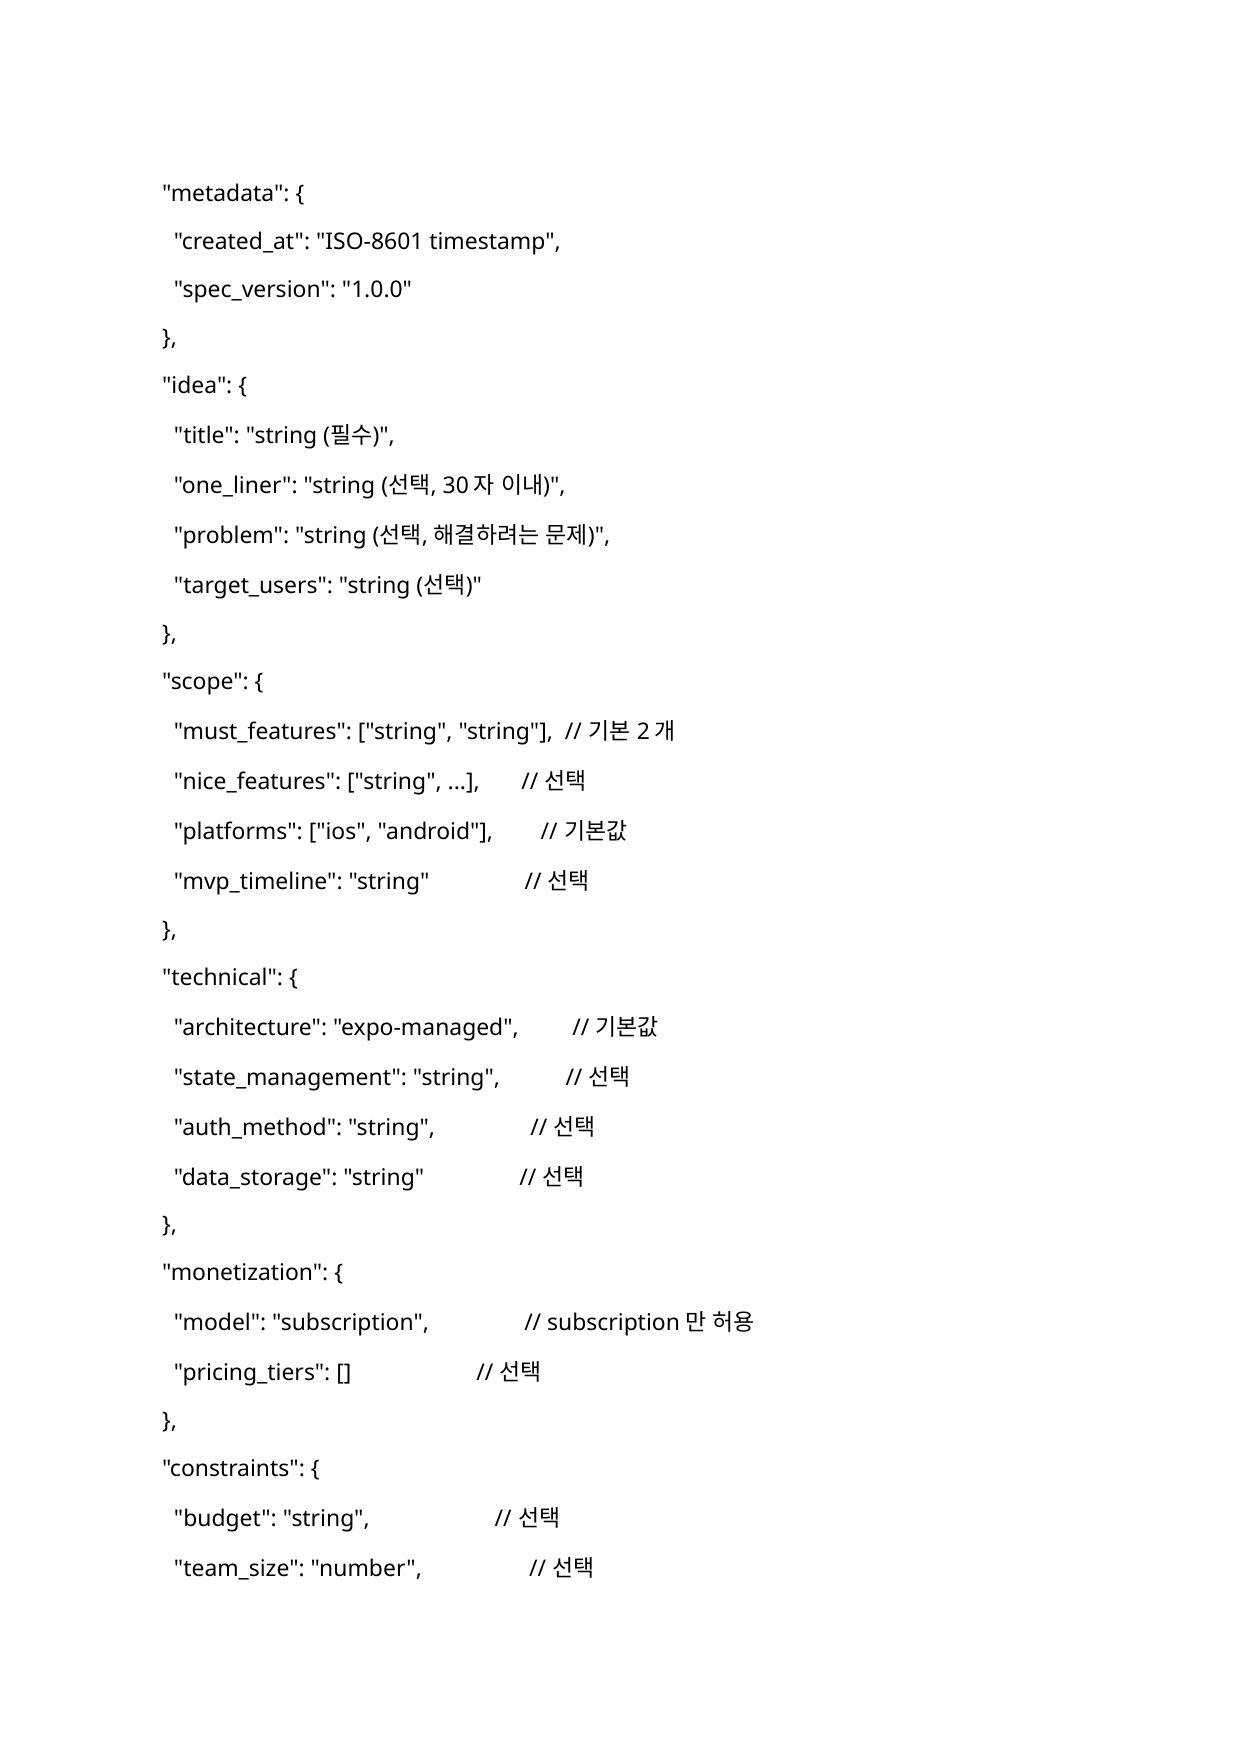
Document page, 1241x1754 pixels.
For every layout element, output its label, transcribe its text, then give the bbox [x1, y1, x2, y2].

text "target_users": "string (선택)" [150, 567, 1090, 600]
text }, [150, 1404, 1090, 1436]
text "technical": { [150, 961, 1090, 992]
text "auth_method": "string", // 선택 [150, 1108, 1090, 1142]
text "architecture": "expo-managed", // 기본값 [150, 1008, 1090, 1042]
text }, [150, 1208, 1090, 1240]
text "metadata": { [150, 177, 1090, 208]
text "one_liner": "string (선택, 30자 이내)", [150, 467, 1090, 500]
text }, [150, 617, 1090, 648]
text }, [150, 913, 1090, 944]
text "problem": "string (선택, 해결하려는 문제)", [150, 517, 1090, 550]
text "title": "string (필수)", [150, 417, 1090, 450]
text "created_at": "ISO-8601 timestamp", [150, 225, 1090, 256]
text "constraints": { [150, 1452, 1090, 1483]
text "scope": { [150, 665, 1090, 696]
text "monetization": { [150, 1256, 1090, 1288]
text "data_storage": "string" // 선택 [150, 1158, 1090, 1192]
text "state_management": "string", // 선택 [150, 1058, 1090, 1092]
text "platforms": ["ios", "android"], // 기본값 [150, 813, 1090, 846]
text "mvp_timeline": "string" // 선택 [150, 863, 1090, 896]
text "team_size": "number", // 선택 [150, 1550, 1090, 1583]
text }, [150, 321, 1090, 352]
text "nice_features": ["string", ...], // 선택 [150, 763, 1090, 796]
text "pricing_tiers": [] // 선택 [150, 1354, 1090, 1388]
text "must_features": ["string", "string"], // 기본 2개 [150, 713, 1090, 746]
text "idea": { [150, 369, 1090, 400]
text "budget": "string", // 선택 [150, 1500, 1090, 1533]
text "spec_version": "1.0.0" [150, 273, 1090, 304]
text "model": "subscription", // subscription만 허용 [150, 1304, 1090, 1338]
